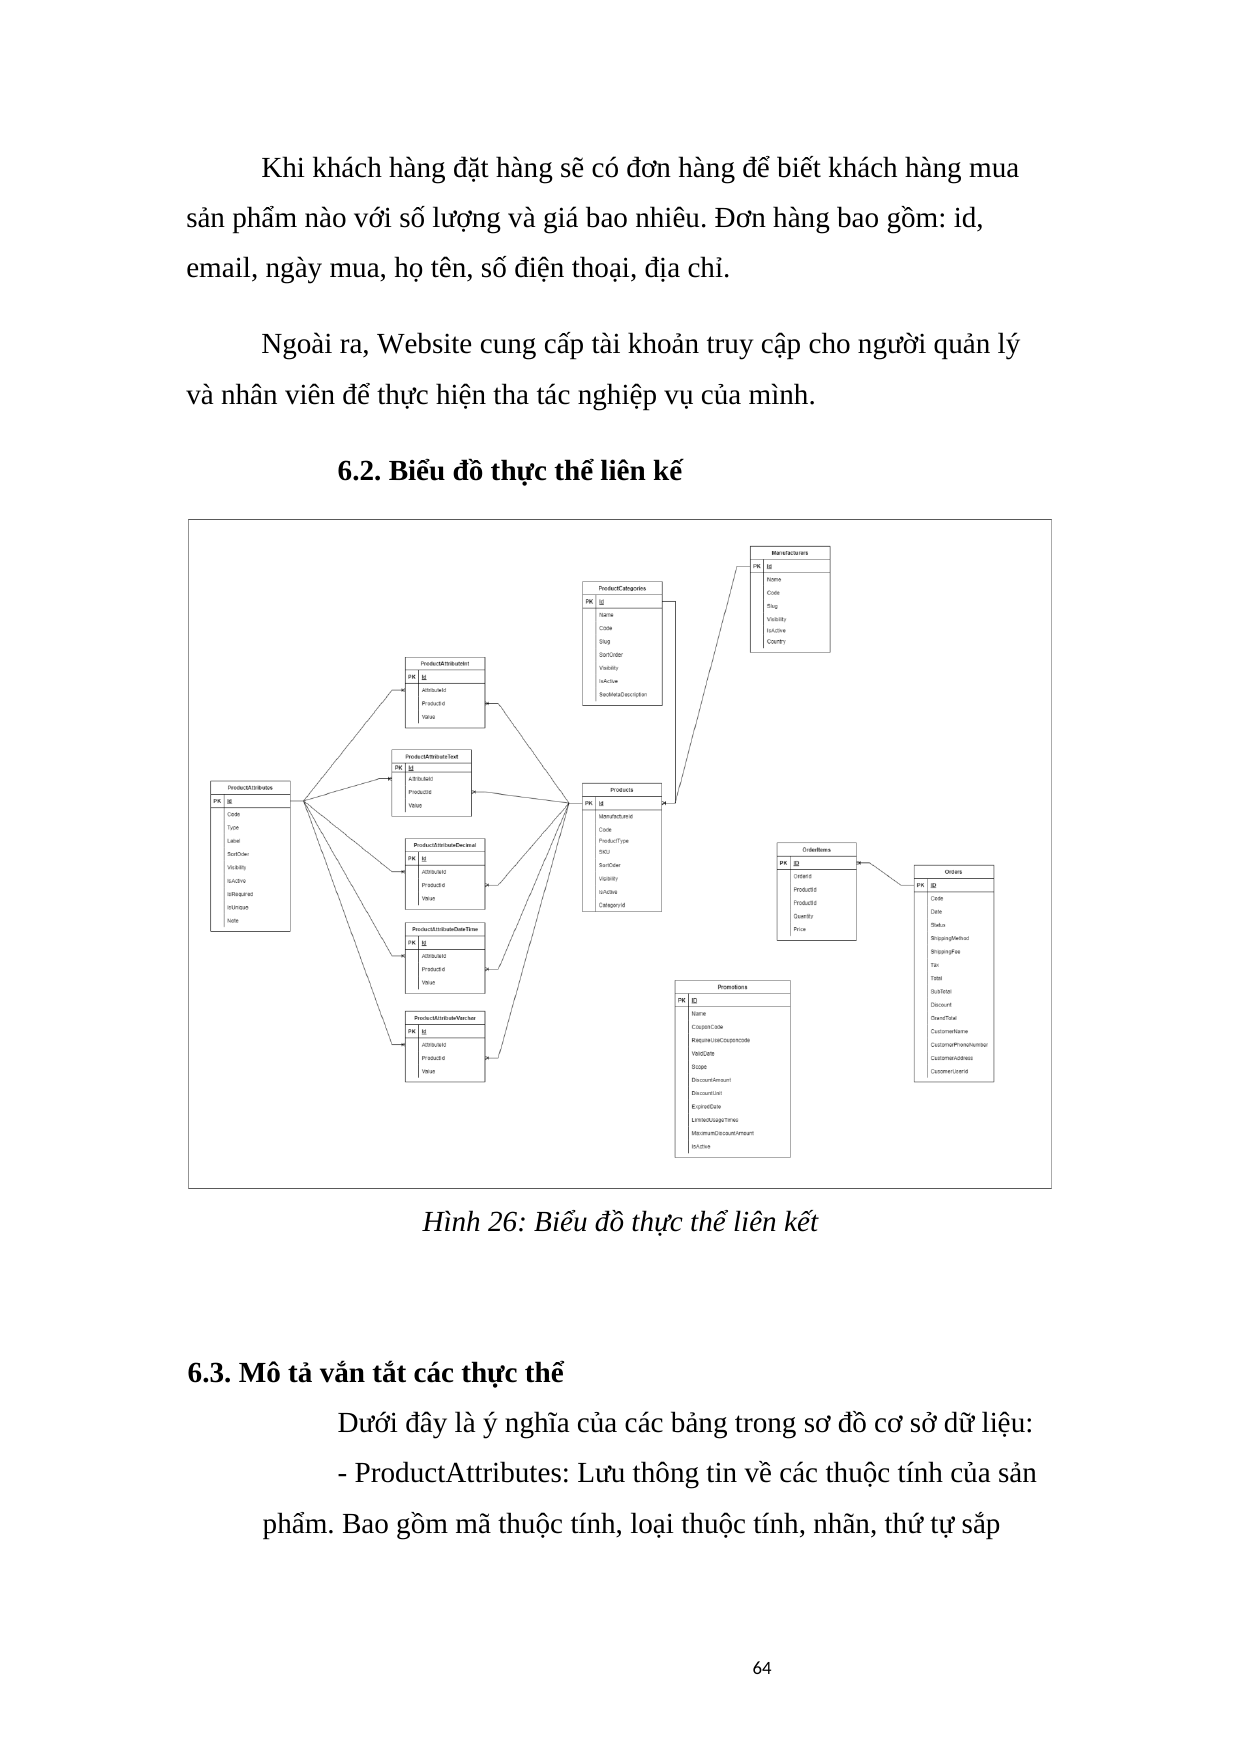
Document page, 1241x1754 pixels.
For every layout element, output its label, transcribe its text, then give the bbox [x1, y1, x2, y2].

picture [188, 519, 1052, 1192]
text Khi khách hàng đặt hàng sẽ có đơn hàng để biết khách hàng mua sản phẩm nào với số lượng và giá bao nhiêu. Đơn hàng bao gồm: id, email, ngày mua, họ tên, số điện thoại, địa chỉ. [186, 150, 1053, 284]
list Hình 26: Biểu đồ thực thể liên kết [187, 1204, 1053, 1238]
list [262, 1456, 1053, 1539]
list Dưới đây là ý nghĩa của các bảng trong sơ đồ cơ sở dữ liệu: [262, 1405, 1053, 1439]
list 6.2. Biểu đồ thực thể liên kế [262, 453, 1053, 486]
text Ngoài ra, Website cung cấp tài khoản truy cập cho người quản lý và nhân viên để thực hiện tha tác nghiệp vụ của mình. [186, 326, 1053, 410]
list 6.3. Mô tả vắn tắt các thực thể [187, 1355, 1053, 1388]
